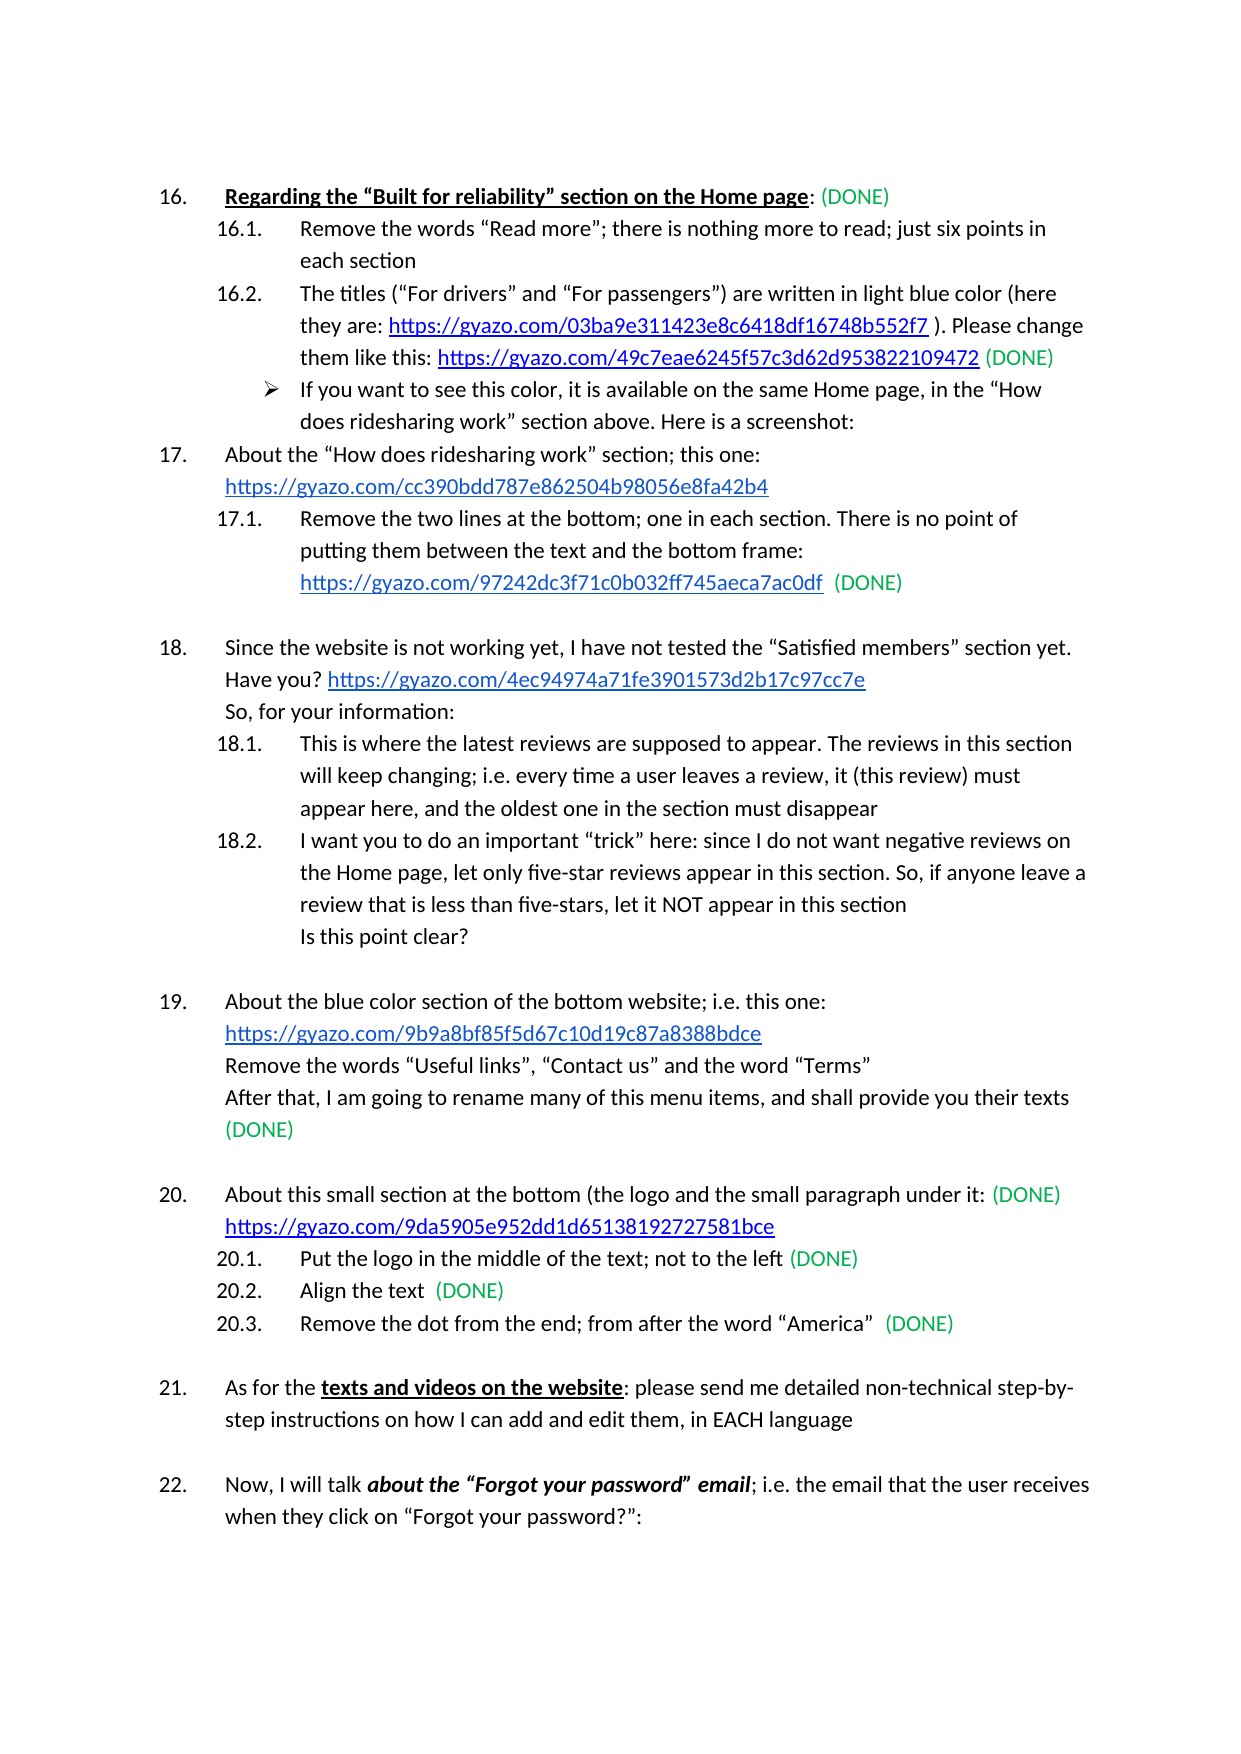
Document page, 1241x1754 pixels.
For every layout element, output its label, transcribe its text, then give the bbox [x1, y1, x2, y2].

list This is where the latest reviews are supposed to appear. The reviews in this section will keep changing; i.e. every time a user leaves a review, it (this review) must appear here, and the oldest one in the section must disappear [262, 729, 1090, 822]
list Remove the dot from the end; from after the word “America” (DONE) [262, 1309, 1090, 1337]
list Remove the two lines at the bottom; one in each section. There is no point of putting them between the text and the bottom frame: https://gyazo.com/97242dc3f71c0b032ff745aeca7ac0df (DONE) [262, 504, 1090, 596]
text So, for your information: [225, 697, 1090, 725]
list About the blue color section of the bottom website; i.e. this one: https://gyazo.com/9b9a8bf85f5d67c10d19c87a8388bdce [187, 987, 1090, 1047]
text After that, I am going to rename many of this menu items, and shall provide you their texts (DONE) [225, 1083, 1090, 1144]
list Since the website is not working yet, I have not tested the “Satisfied members” section yet. Have you? https://gyazo.com/4ec94974a71fe3901573d2b17c97cc7e [187, 633, 1090, 693]
list Now, I will talk about the “Forgot your password” email; i.e. the email that the user receives when they click on “Forgot your password?”: [187, 1470, 1090, 1530]
list Put the logo in the middle of the text; not to the left (DONE) [262, 1244, 1090, 1272]
text Remove the words “Useful links”, “Contact us” and the word “Terms” [225, 1051, 1090, 1079]
list As for the texts and videos on the website: please send me detailed non-technical step-by-step instructions on how I can add and edit them, in EACH language [187, 1373, 1090, 1433]
list If you want to see this color, it is available on the same Home page, in the “How does ridesharing work” section above. Here is a screenshot: [262, 375, 1090, 436]
list About this small section at the bottom (the logo and the small paragraph under it: (DONE) https://gyazo.com/9da5905e952dd1d65138192727581bce [187, 1180, 1090, 1240]
text Is this point clear? [300, 922, 1090, 951]
list I want you to do an important “trick” here: since I do not want negative reviews on the Home page, let only five-star reviews appear in this section. So, if anyone leave a review that is less than five-stars, let it NOT appear in this section [262, 826, 1090, 918]
list Regarding the “Built for reliability” section on the Home page: (DONE) [187, 182, 1090, 210]
list Align the text (DONE) [262, 1277, 1090, 1304]
list Remove the words “Read more”; there is nothing more to read; just six points in each section [262, 214, 1090, 274]
list About the “How does ridesharing work” section; this one: https://gyazo.com/cc390bdd787e862504b98056e8fa42b4 [187, 440, 1090, 500]
list The titles (“For drivers” and “For passengers”) are written in light blue color (here they are: https://gyazo.com/03ba9e311423e8c6418df16748b552f7 ). Please change them like this: https://gyazo.com/49c7eae6245f57c3d62d953822109472 (DONE) [262, 279, 1090, 371]
